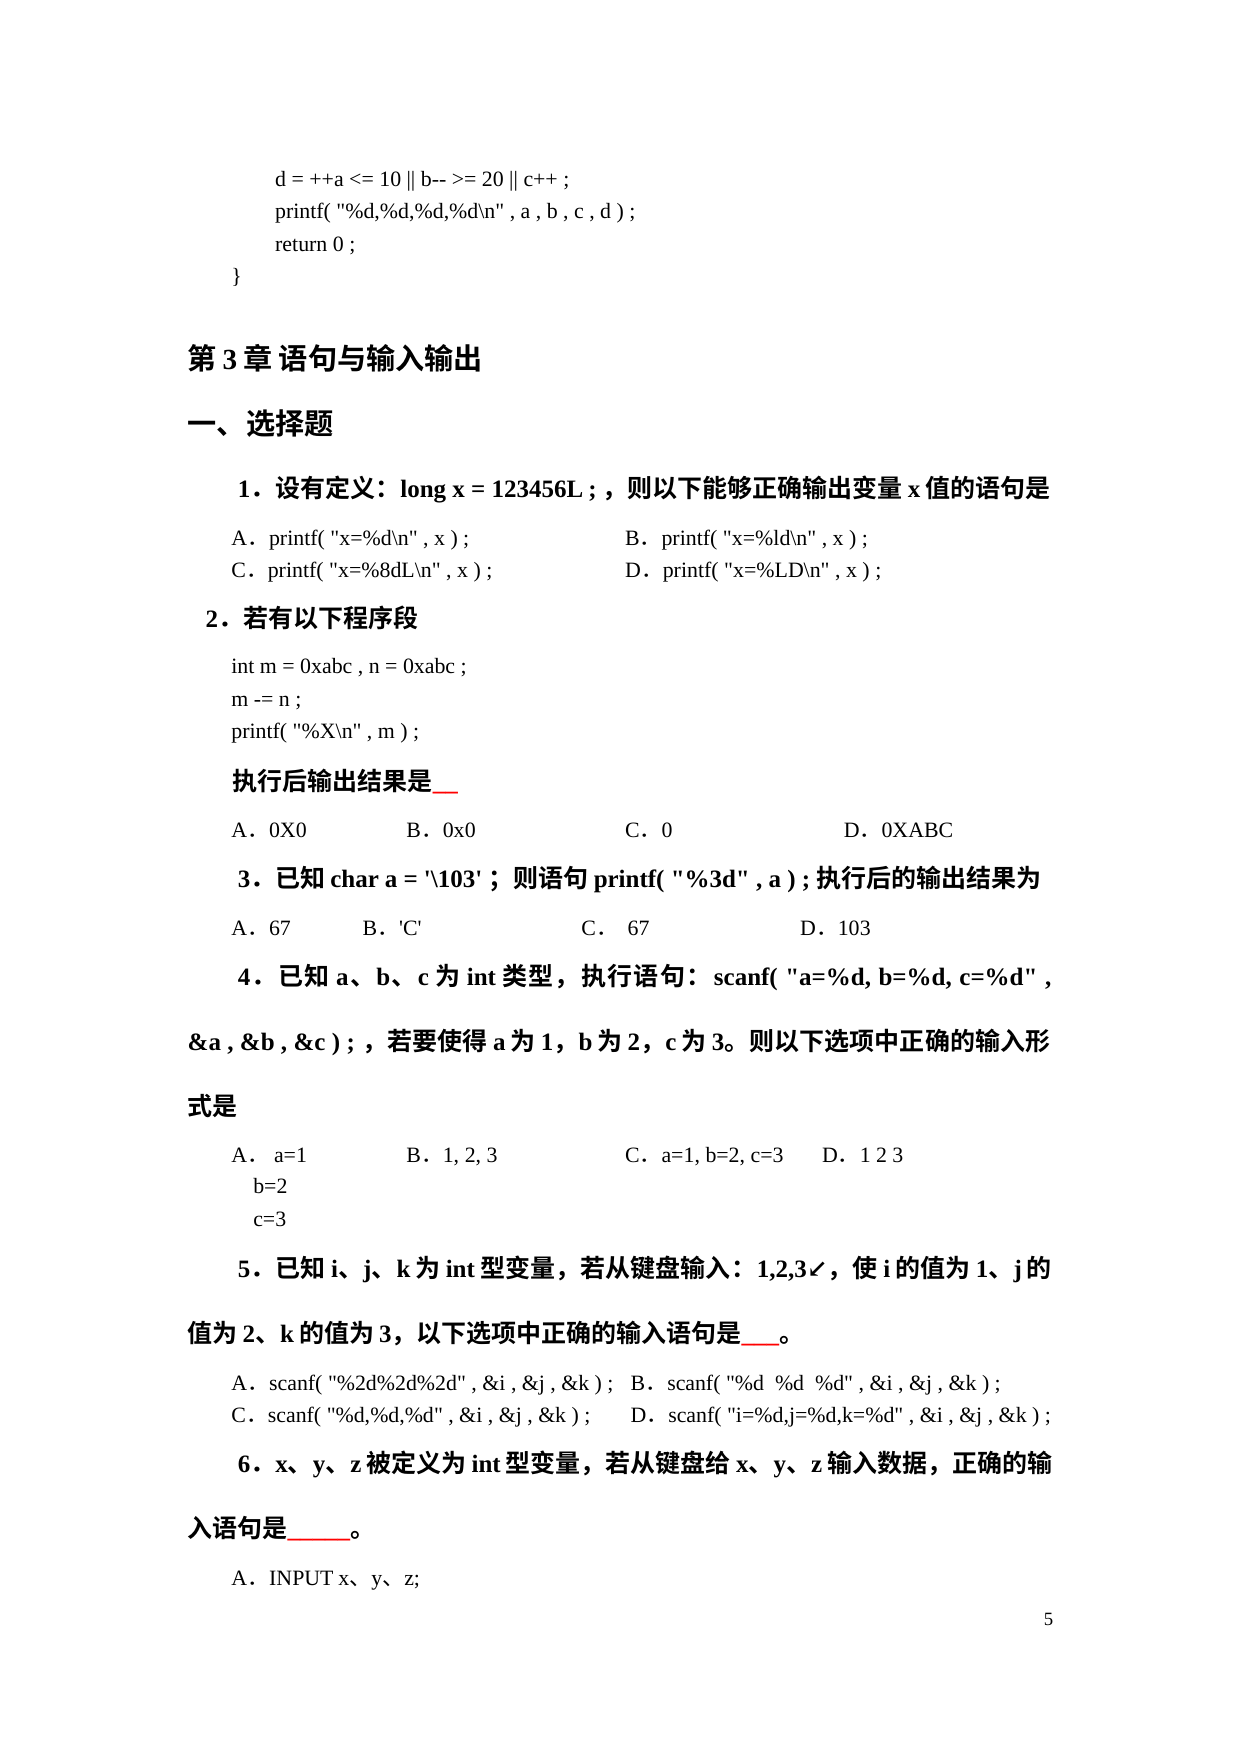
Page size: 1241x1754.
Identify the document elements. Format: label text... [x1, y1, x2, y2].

text 6．x、y、z被定义为int型变量，若从键盘给x、y、z输入数据，正确的输入语句是_____。 [187, 1429, 1053, 1559]
text 3．已知char a = '\103' ；则语句printf( "%3d" , a ) ; 执行后的输出结果为 [187, 844, 1053, 909]
text b=2 [187, 1169, 1053, 1202]
text c=3 [187, 1202, 1053, 1234]
text d = ++a <= 10 || b-- >= 20 || c++ ; [187, 162, 1053, 194]
text 执行后输出结果是__ [187, 747, 1053, 812]
text 一、选择题 [187, 389, 1053, 454]
text C．scanf( "%d,%d,%d" , &i , &j , &k ) ; D．scanf( "i=%d,j=%d,k=%d" , &i , &j , &k ) ; [187, 1397, 1053, 1429]
text } [187, 259, 1053, 292]
text int m = 0xabc , n = 0xabc ; [187, 649, 1053, 682]
text printf( "%X\n" , m ) ; [187, 714, 1053, 747]
text 2．若有以下程序段 [187, 584, 1053, 649]
text printf( "%d,%d,%d,%d\n" , a , b , c , d ) ; [187, 194, 1053, 227]
text return 0 ; [187, 227, 1053, 259]
text A．scanf( "%2d%2d%2d" , &i , &j , &k ) ; B．scanf( "%d %d %d" , &i , &j , &k ) ; [187, 1364, 1053, 1397]
text A．printf( "x=%d\n" , x ) ; B．printf( "x=%ld\n" , x ) ; [187, 519, 1053, 552]
text A．INPUT x、y、z; [187, 1559, 1053, 1592]
text 1．设有定义：long x = ; ，则以下能够正确输出变量x值的语句是 [187, 454, 1053, 519]
text 第3章 语句与输入输出 [187, 324, 1053, 389]
text A．67 B．'C' C． 67 D．103 [187, 909, 1053, 942]
text m -= n ; [187, 682, 1053, 714]
text 4．已知a、b、c为int类型，执行语句：scanf( "a=%d, b=%d, c=%d" , &a , &b , &c ) ; ，若要使得a为1，b为2，c为3。则以下选项中正确的输入形式是 [187, 942, 1053, 1137]
text C．printf( "x=%\n" , x ) ; D．printf( "x=%LD\n" , x ) ; [187, 552, 1053, 584]
text A． a=1 B．1, 2, C．a=1, b=2, c=3 D．1 2 3 [187, 1137, 1053, 1169]
text A．0X0 B．0x C．0 D．0XABC [187, 812, 1053, 844]
text 5．已知i、j、k为int型变量，若从键盘输入：1,2,3↙，使i的值为1、j的值为2、k的值为3，以下选项中正确的输入语句是___。 [187, 1234, 1053, 1364]
